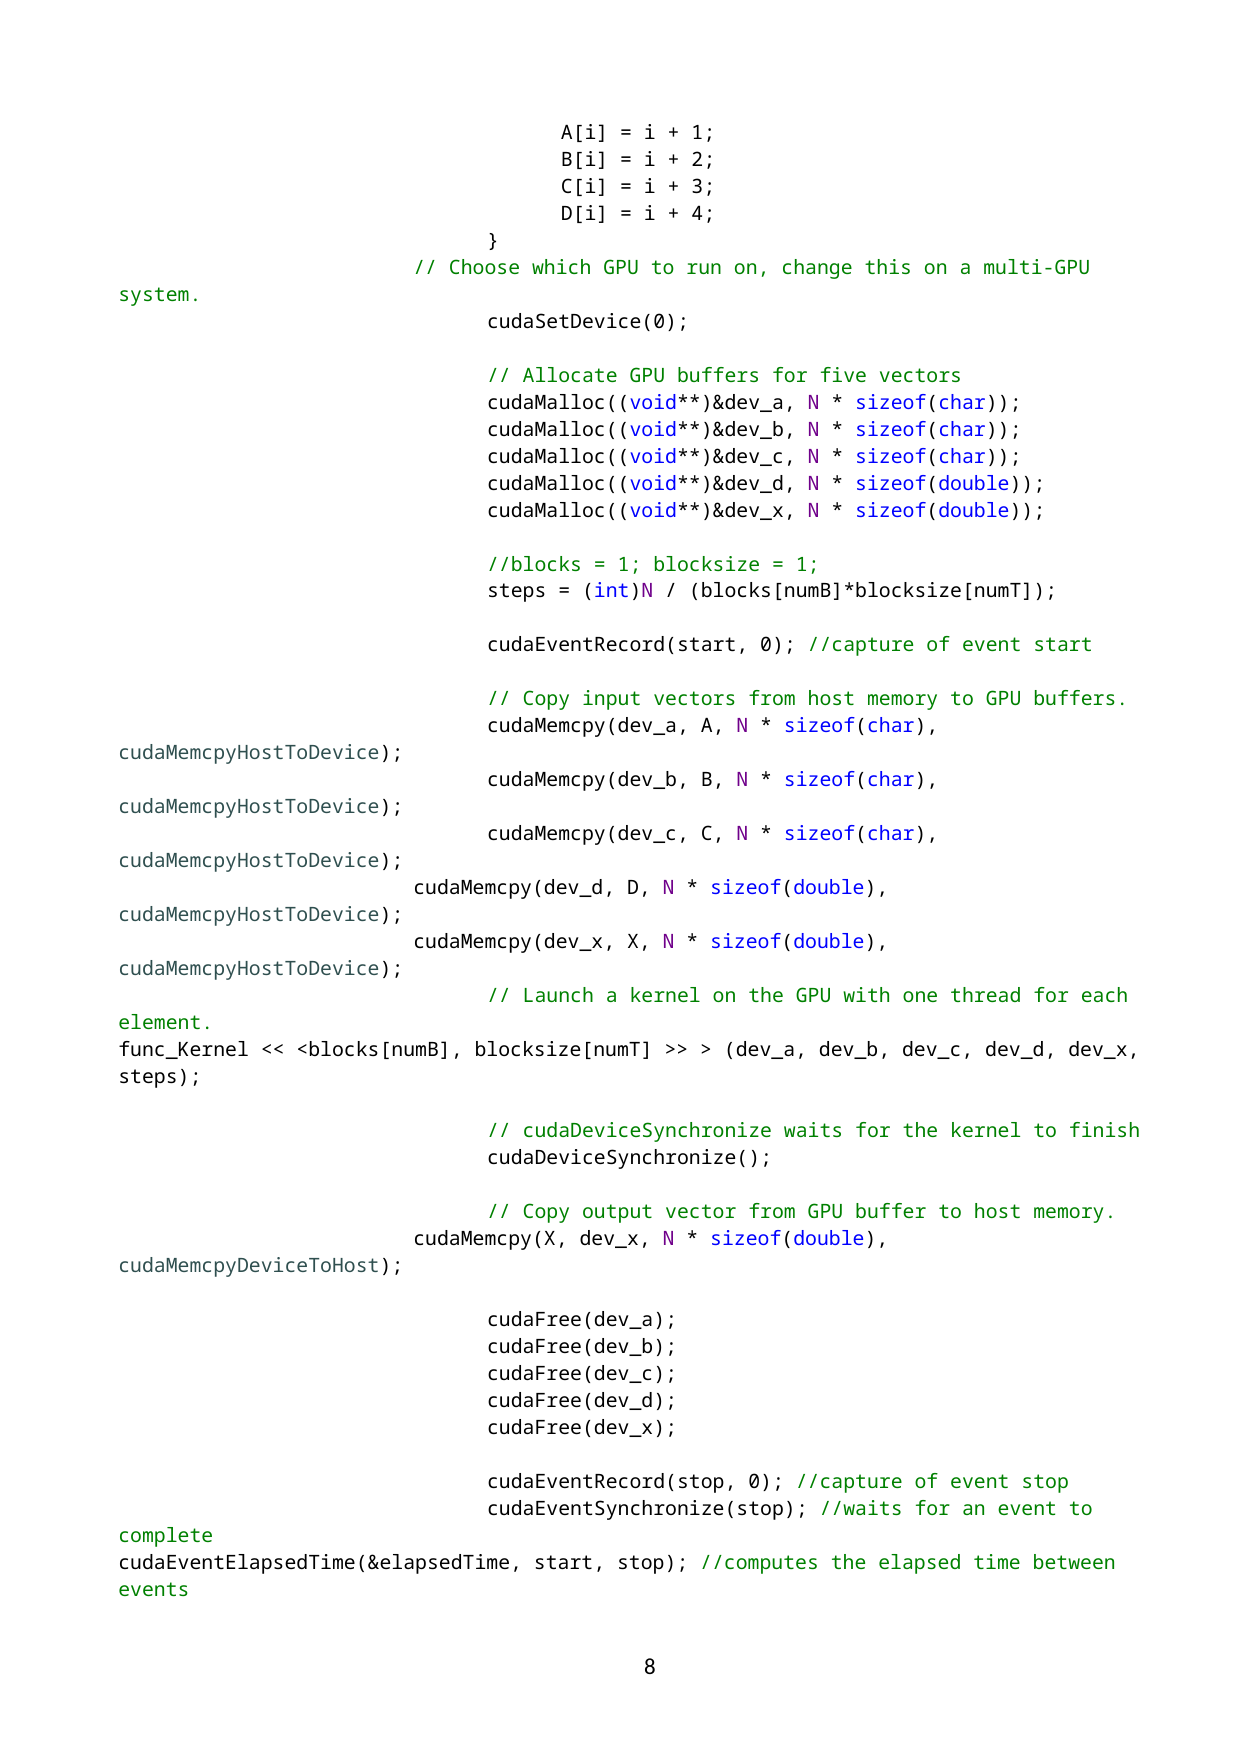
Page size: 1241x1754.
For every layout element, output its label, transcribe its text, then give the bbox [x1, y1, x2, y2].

text //blocks = 1; blocksize = 1; [118, 550, 1181, 577]
text func_Kernel << <blocks[numB], blocksize[numT] >> > (dev_a, dev_b, dev_c, dev_d, dev_x, steps); [118, 1035, 1181, 1089]
text cudaMalloc((void**)&dev_x, N * sizeof(double)); [118, 496, 1181, 523]
text } [118, 226, 1181, 253]
text D[i] = i + 4; [118, 199, 1181, 226]
text cudaFree(dev_x); [118, 1413, 1181, 1440]
text cudaSetDevice(0); [118, 307, 1181, 334]
text // Launch a kernel on the GPU with one thread for each element. [118, 981, 1181, 1035]
text cudaEventRecord(start, 0); //capture of event start [118, 631, 1181, 658]
text cudaEventSynchronize(stop); //waits for an event to complete [118, 1494, 1181, 1548]
text cudaFree(dev_c); [118, 1359, 1181, 1386]
text // Copy input vectors from host memory to GPU buffers. [118, 685, 1181, 712]
text cudaMemcpy(dev_x, X, N * sizeof(double), cudaMemcpyHostToDevice); [118, 927, 1181, 981]
text steps = (int)N / (blocks[numB]*blocksize[numT]); [118, 577, 1181, 604]
text cudaFree(dev_d); [118, 1386, 1181, 1413]
text cudaMemcpy(dev_a, A, N * sizeof(char), cudaMemcpyHostToDevice); [118, 712, 1181, 766]
text // Choose which GPU to run on, change this on a multi-GPU system. [118, 253, 1181, 307]
text cudaMemcpy(dev_d, D, N * sizeof(double), cudaMemcpyHostToDevice); [118, 873, 1181, 927]
text cudaDeviceSynchronize(); [118, 1143, 1181, 1170]
text cudaMalloc((void**)&dev_c, N * sizeof(char)); [118, 442, 1181, 469]
text cudaMalloc((void**)&dev_b, N * sizeof(char)); [118, 415, 1181, 442]
text cudaMemcpy(dev_b, B, N * sizeof(char), cudaMemcpyHostToDevice); [118, 766, 1181, 819]
text cudaMalloc((void**)&dev_a, N * sizeof(char)); [118, 388, 1181, 415]
text // cudaDeviceSynchronize waits for the kernel to finish [118, 1116, 1181, 1143]
text // Copy output vector from GPU buffer to host memory. [118, 1197, 1181, 1224]
text cudaEventRecord(stop, 0); //capture of event stop [118, 1467, 1181, 1494]
text cudaFree(dev_a); [118, 1305, 1181, 1332]
text cudaEventElapsedTime(&elapsedTime, start, stop); //computes the elapsed time between events [118, 1548, 1181, 1602]
text cudaMalloc((void**)&dev_d, N * sizeof(double)); [118, 469, 1181, 496]
text C[i] = i + 3; [118, 172, 1181, 199]
text // Allocate GPU buffers for five vectors [118, 361, 1181, 388]
text A[i] = i + 1; [118, 118, 1181, 145]
text cudaFree(dev_b); [118, 1332, 1181, 1359]
text cudaMemcpy(X, dev_x, N * sizeof(double), cudaMemcpyDeviceToHost); [118, 1224, 1181, 1278]
text cudaMemcpy(dev_c, C, N * sizeof(char), cudaMemcpyHostToDevice); [118, 819, 1181, 873]
text B[i] = i + 2; [118, 145, 1181, 172]
